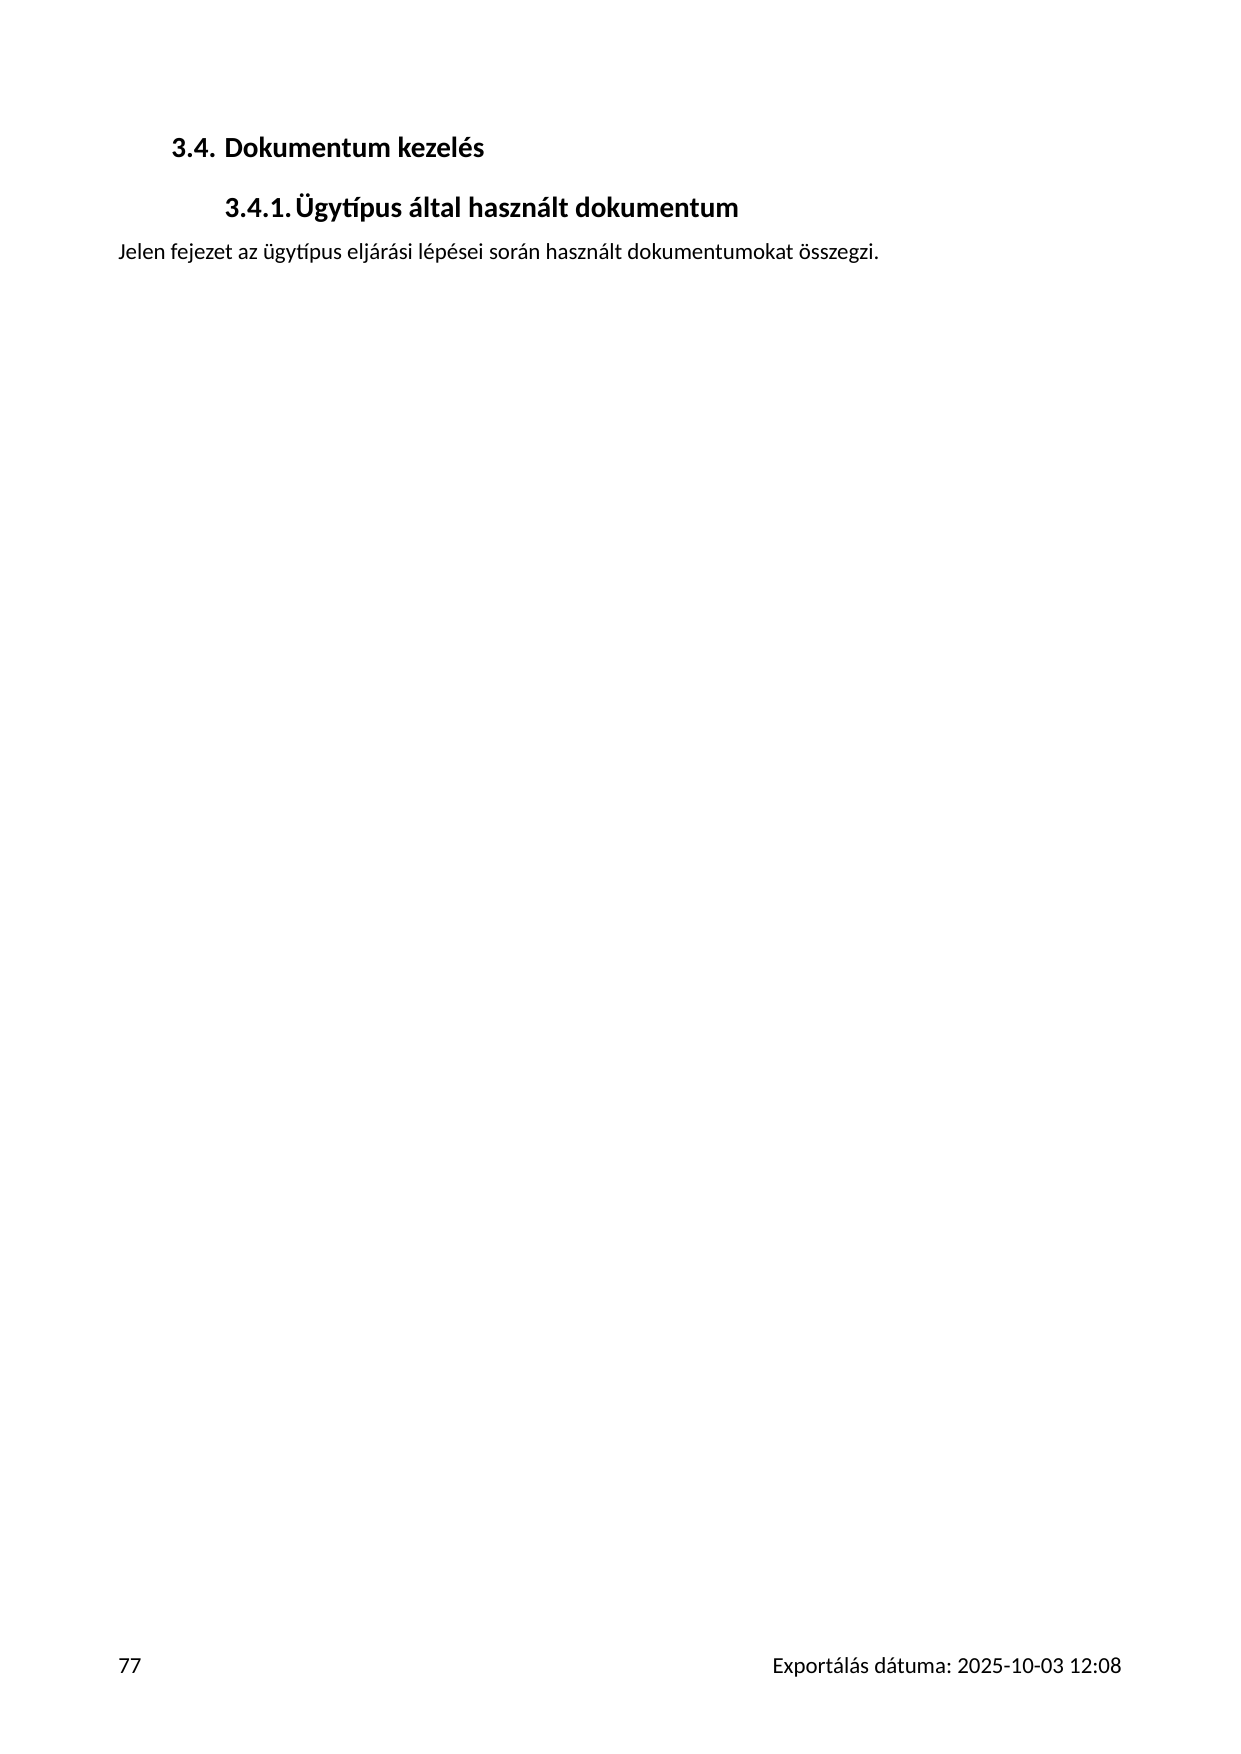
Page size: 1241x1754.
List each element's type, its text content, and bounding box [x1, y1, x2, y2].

text Jelen fejezet az ügytípus eljárási lépései során használt dokumentumokat összegzi. [118, 237, 1122, 266]
text Ügytípus által használt dokumentum [224, 189, 1122, 225]
text Dokumentum kezelés [171, 129, 1122, 164]
